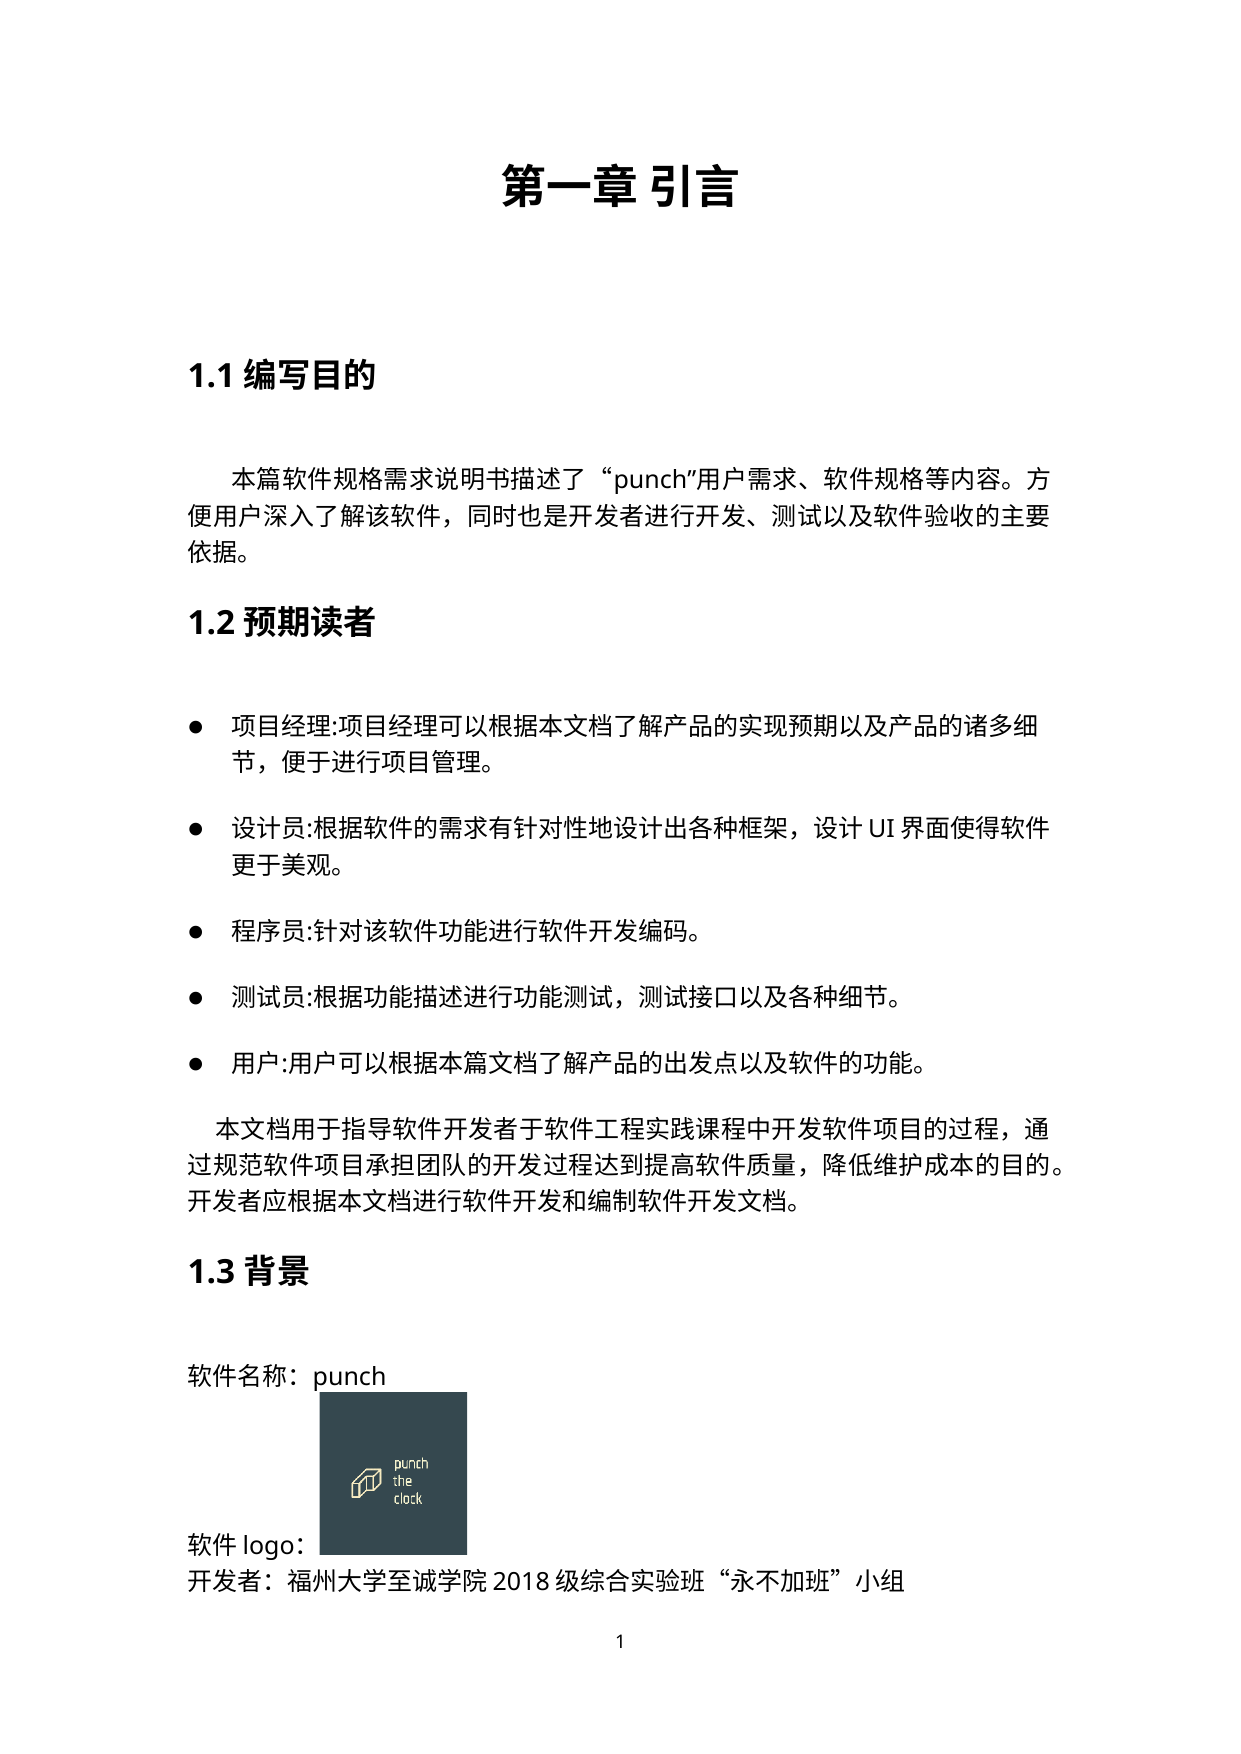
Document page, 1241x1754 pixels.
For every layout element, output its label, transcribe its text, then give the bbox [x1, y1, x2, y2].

picture [319, 1392, 468, 1555]
text 本篇软件规格需求说明书描述了“punch”用户需求、软件规格等内容。方便用户深入了解该软件，同时也是开发者进行开发、测试以及软件验收的主要依据。 [187, 460, 1053, 569]
text 第一章 引言 [187, 150, 1053, 216]
subtitle 1.2 预期读者 [187, 596, 1053, 644]
text 软件logo： [187, 1392, 1053, 1562]
text 软件名称：punch [187, 1356, 1053, 1392]
list 程序员:针对该软件功能进行软件开发编码。 [187, 911, 1053, 977]
subtitle 1.1 编写目的 [187, 349, 1053, 397]
list 项目经理:项目经理可以根据本文档了解产品的实现预期以及产品的诸多细节，便于进行项目管理。 [187, 707, 1053, 809]
list 设计员:根据软件的需求有针对性地设计出各种框架，设计UI界面使得软件更于美观。 [187, 809, 1053, 911]
text 本文档用于指导软件开发者于软件工程实践课程中开发软件项目的过程，通过规范软件项目承担团队的开发过程达到提高软件质量，降低维护成本的目的。开发者应根据本文档进行软件开发和编制软件开发文档。 [187, 1109, 1053, 1218]
subtitle 1.3 背景 [187, 1245, 1053, 1293]
text 开发者：福州大学至诚学院2018级综合实验班“永不加班”小组 [187, 1562, 1053, 1598]
list 用户:用户可以根据本篇文档了解产品的出发点以及软件的功能。 [187, 1043, 1053, 1079]
list 测试员:根据功能描述进行功能测试，测试接口以及各种细节。 [187, 977, 1053, 1043]
